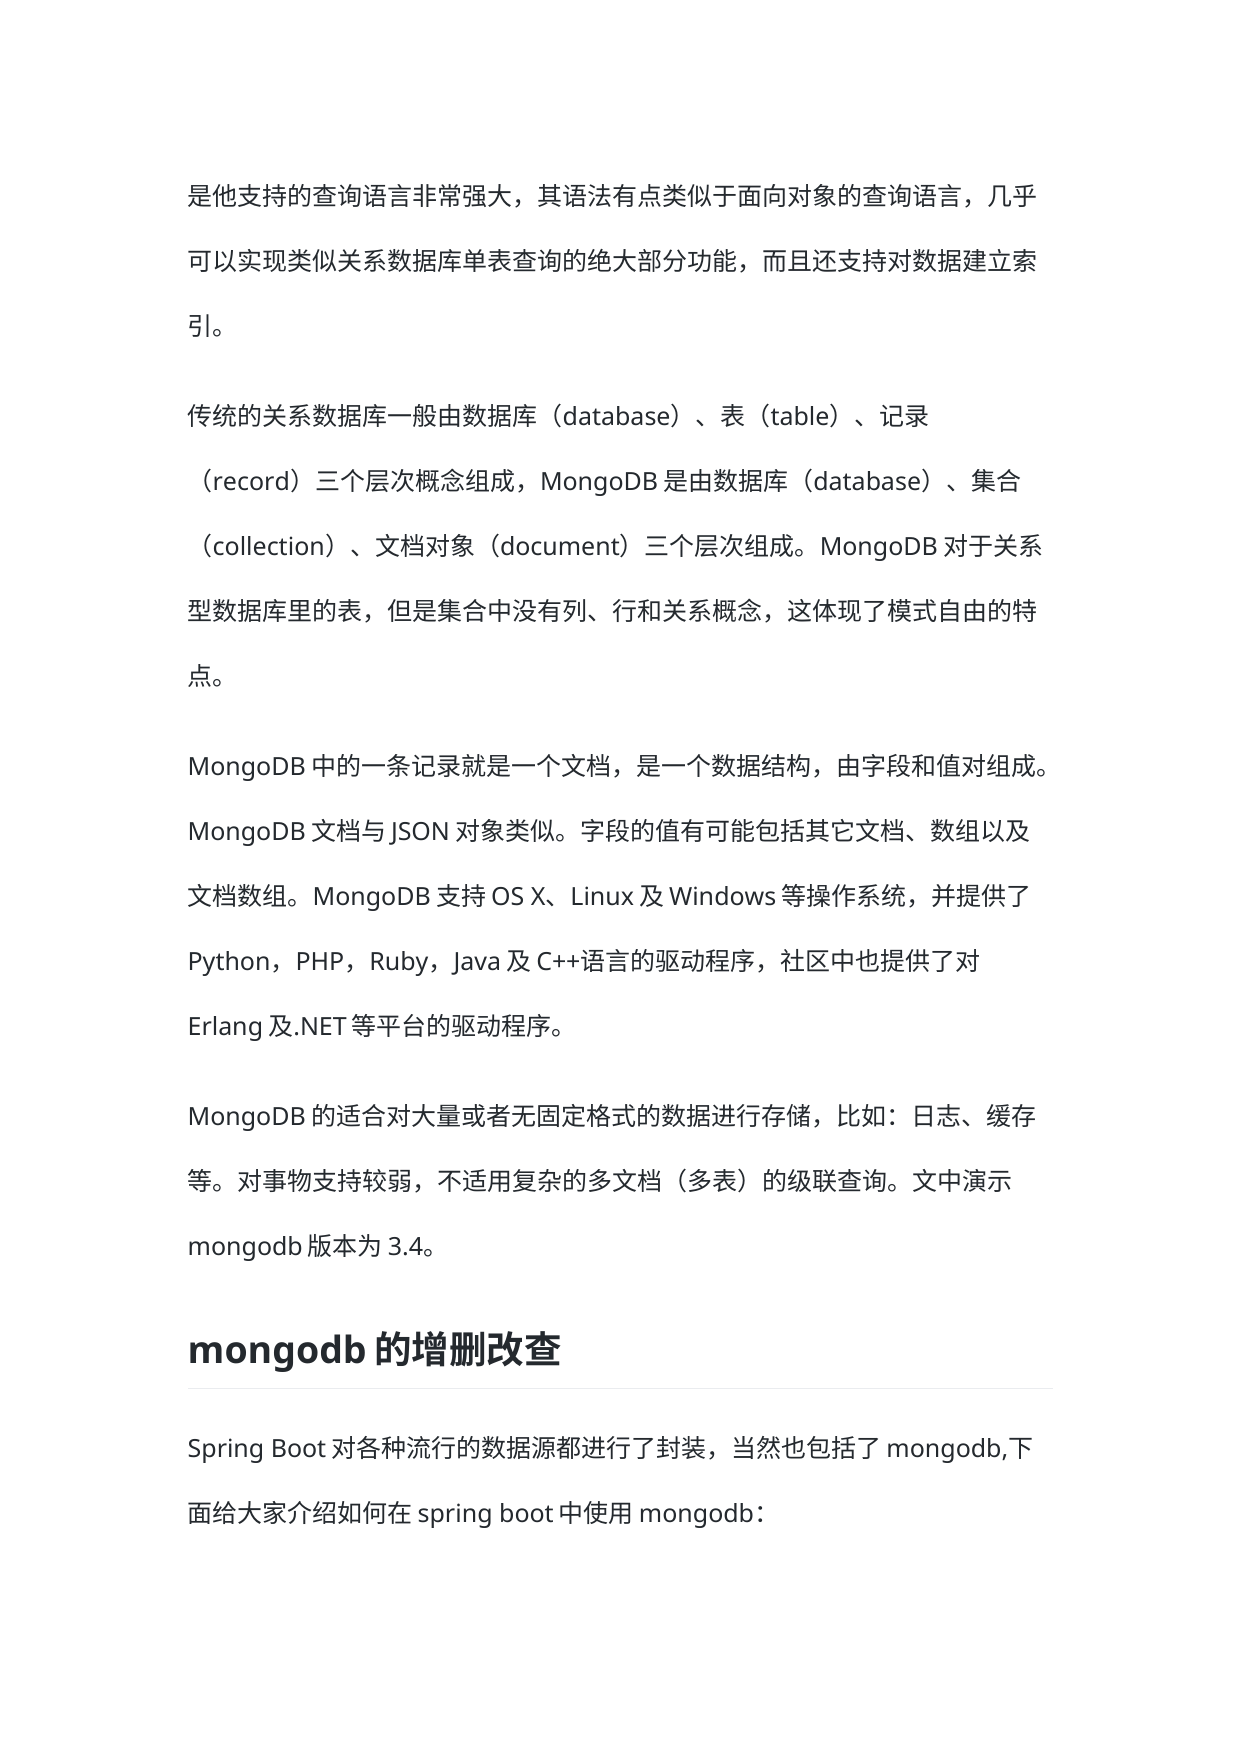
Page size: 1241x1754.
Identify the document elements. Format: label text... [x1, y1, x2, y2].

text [187, 162, 1053, 357]
text 传统的关系数据库一般由数据库（database）、表（table）、记录（record）三个层次概念组成，MongoDB是由数据库（database）、集合（collection）、文档对象（document）三个层次组成。MongoDB对于关系型数据库里的表，但是集合中没有列、行和关系概念，这体现了模式自由的特点。 [187, 382, 1053, 707]
text MongoDB中的一条记录就是一个文档，是一个数据结构，由字段和值对组成。MongoDB文档与JSON对象类似。字段的值有可能包括其它文档、数组以及文档数组。MongoDB支持OS X、Linux及Windows等操作系统，并提供了Python，PHP，Ruby，Java及C++语言的驱动程序，社区中也提供了对Erlang及.NET等平台的驱动程序。 [187, 732, 1053, 1057]
text mongodb的增删改查 [187, 1314, 1053, 1389]
text Spring Boot对各种流行的数据源都进行了封装，当然也包括了mongodb,下面给大家介绍如何在spring boot中使用mongodb： [187, 1414, 1053, 1544]
text MongoDB的适合对大量或者无固定格式的数据进行存储，比如：日志、缓存等。对事物支持较弱，不适用复杂的多文档（多表）的级联查询。文中演示mongodb版本为3.4。 [187, 1082, 1053, 1277]
